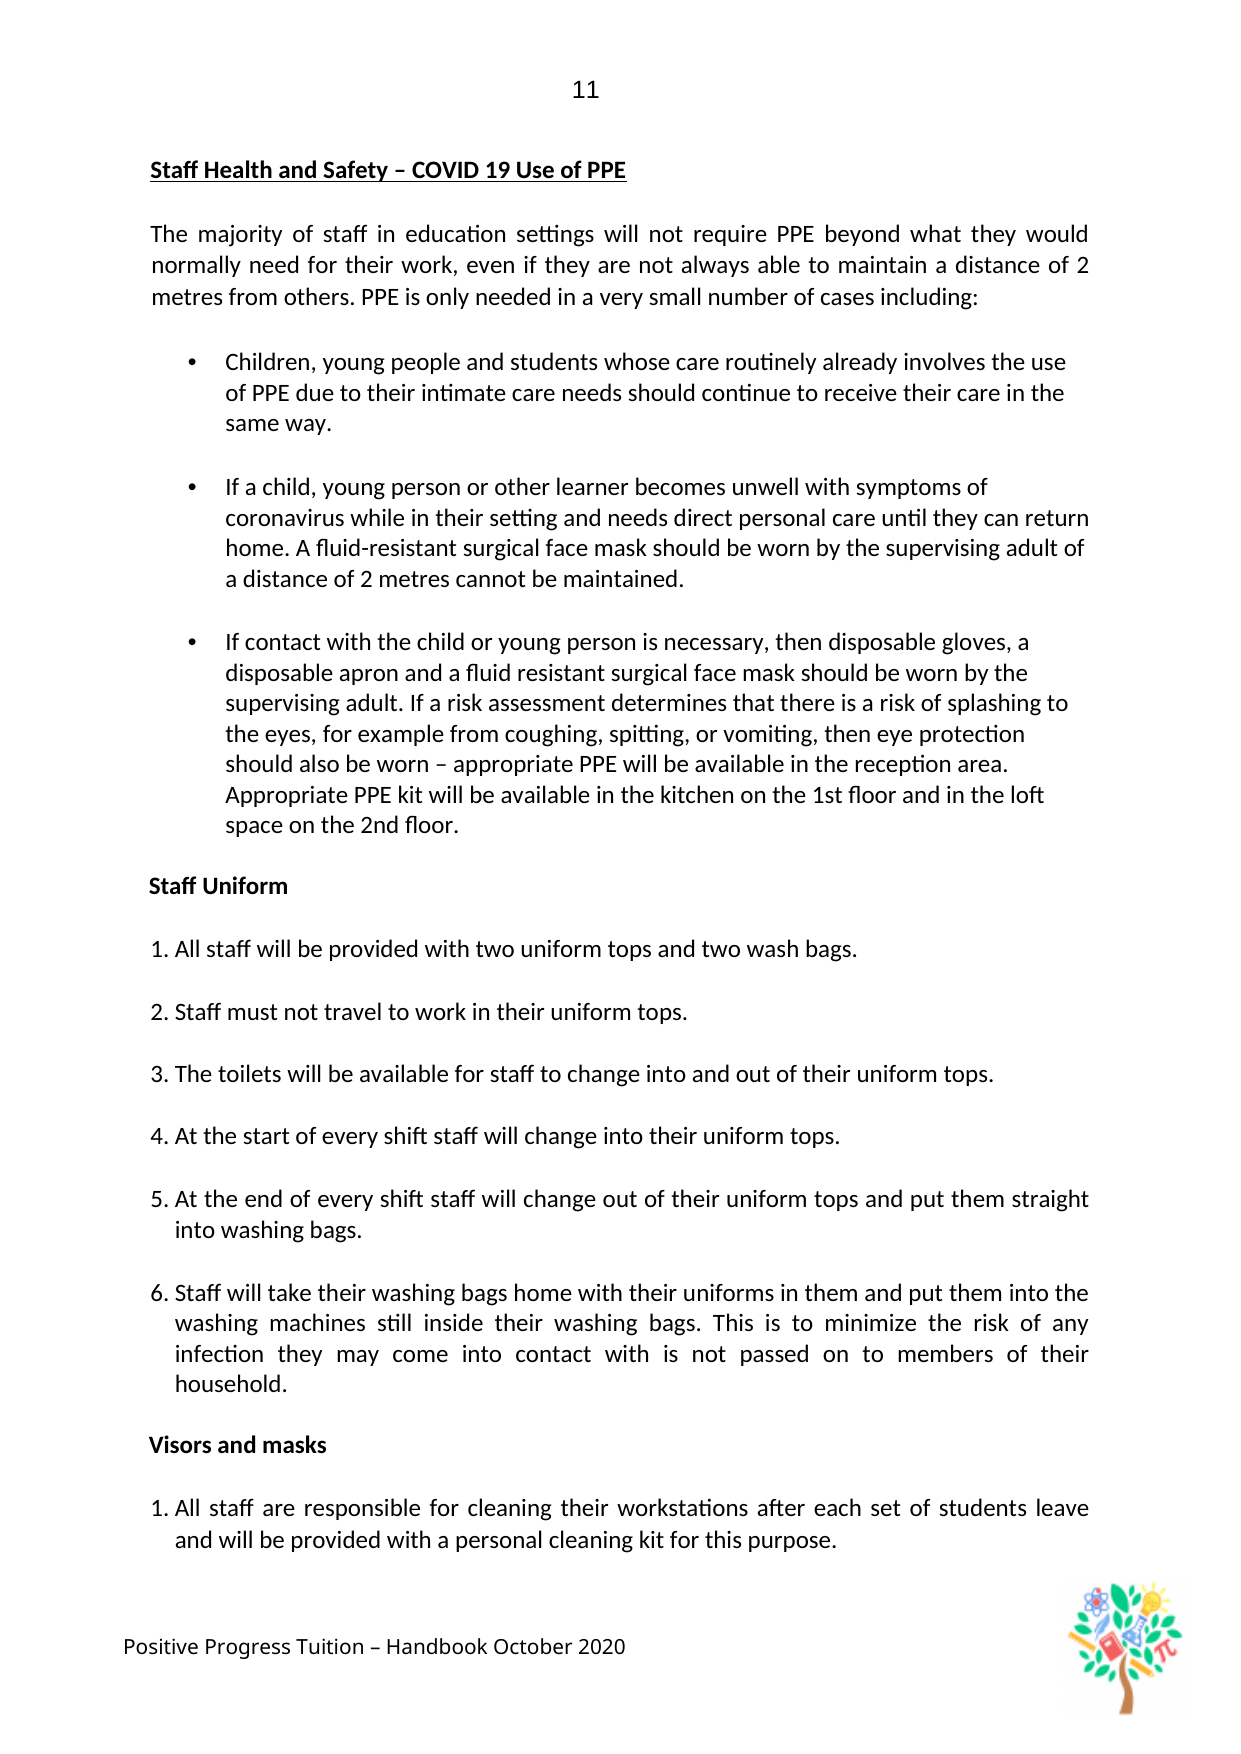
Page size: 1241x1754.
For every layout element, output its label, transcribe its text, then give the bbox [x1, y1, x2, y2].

list All staff will be provided with two uniform tops and two wash bags. [150, 933, 1091, 964]
list Staff will take their washing bags home with their uniforms in them and put them into the washing machines still inside their washing bags. This is to minimize the risk of any infection they may come into contact with is not passed on to members of their household. [150, 1277, 1091, 1399]
list If a child, young person or other learner becomes unwell with symptoms of coronavirus while in their setting and needs direct personal care until they can return home. A fluid-resistant surgical face mask should be worn by the supervising adult of a distance of 2 metres cannot be maintained. [188, 471, 1090, 593]
list At the start of every shift staff will change into their uniform tops. [150, 1121, 1091, 1151]
text The majority of staff in education settings will not require PPE beyond what they would normally need for their work, even if they are not always able to maintain a distance of 2 metres from others. PPE is only needed in a very small number of cases including: [150, 218, 1091, 312]
list All staff are responsible for cleaning their workstations after each set of students leave and will be provided with a personal cleaning kit for this purpose. [150, 1492, 1091, 1554]
subtitle Visors and masks [148, 1429, 1091, 1460]
list Staff must not travel to work in their uniform tops. [150, 996, 1091, 1026]
list At the end of every shift staff will change out of their uniform tops and put them straight into washing bags. [150, 1183, 1091, 1245]
list Children, young people and students whose care routinely already involves the use of PPE due to their intimate care needs should continue to receive their care in the same way. [188, 346, 1090, 438]
list If contact with the child or young person is necessary, then disposable gloves, a disposable apron and a fluid resistant surgical face mask should be worn by the supervising adult. If a risk assessment determines that there is a risk of splashing to the eyes, for example from coughing, spitting, or vomiting, then eye protection should also be worn – appropriate PPE will be available in the reception area. Appropriate PPE kit will be available in the kitchen on the 1st floor and in the loft space on the 2nd floor. [188, 626, 1090, 840]
subtitle Staff Health and Safety – COVID 19 Use of PPE [150, 155, 1091, 185]
subtitle Staff Uniform [148, 870, 1091, 901]
list The toilets will be available for staff to change into and out of their uniform tops. [150, 1058, 1091, 1089]
picture [1062, 1579, 1189, 1719]
